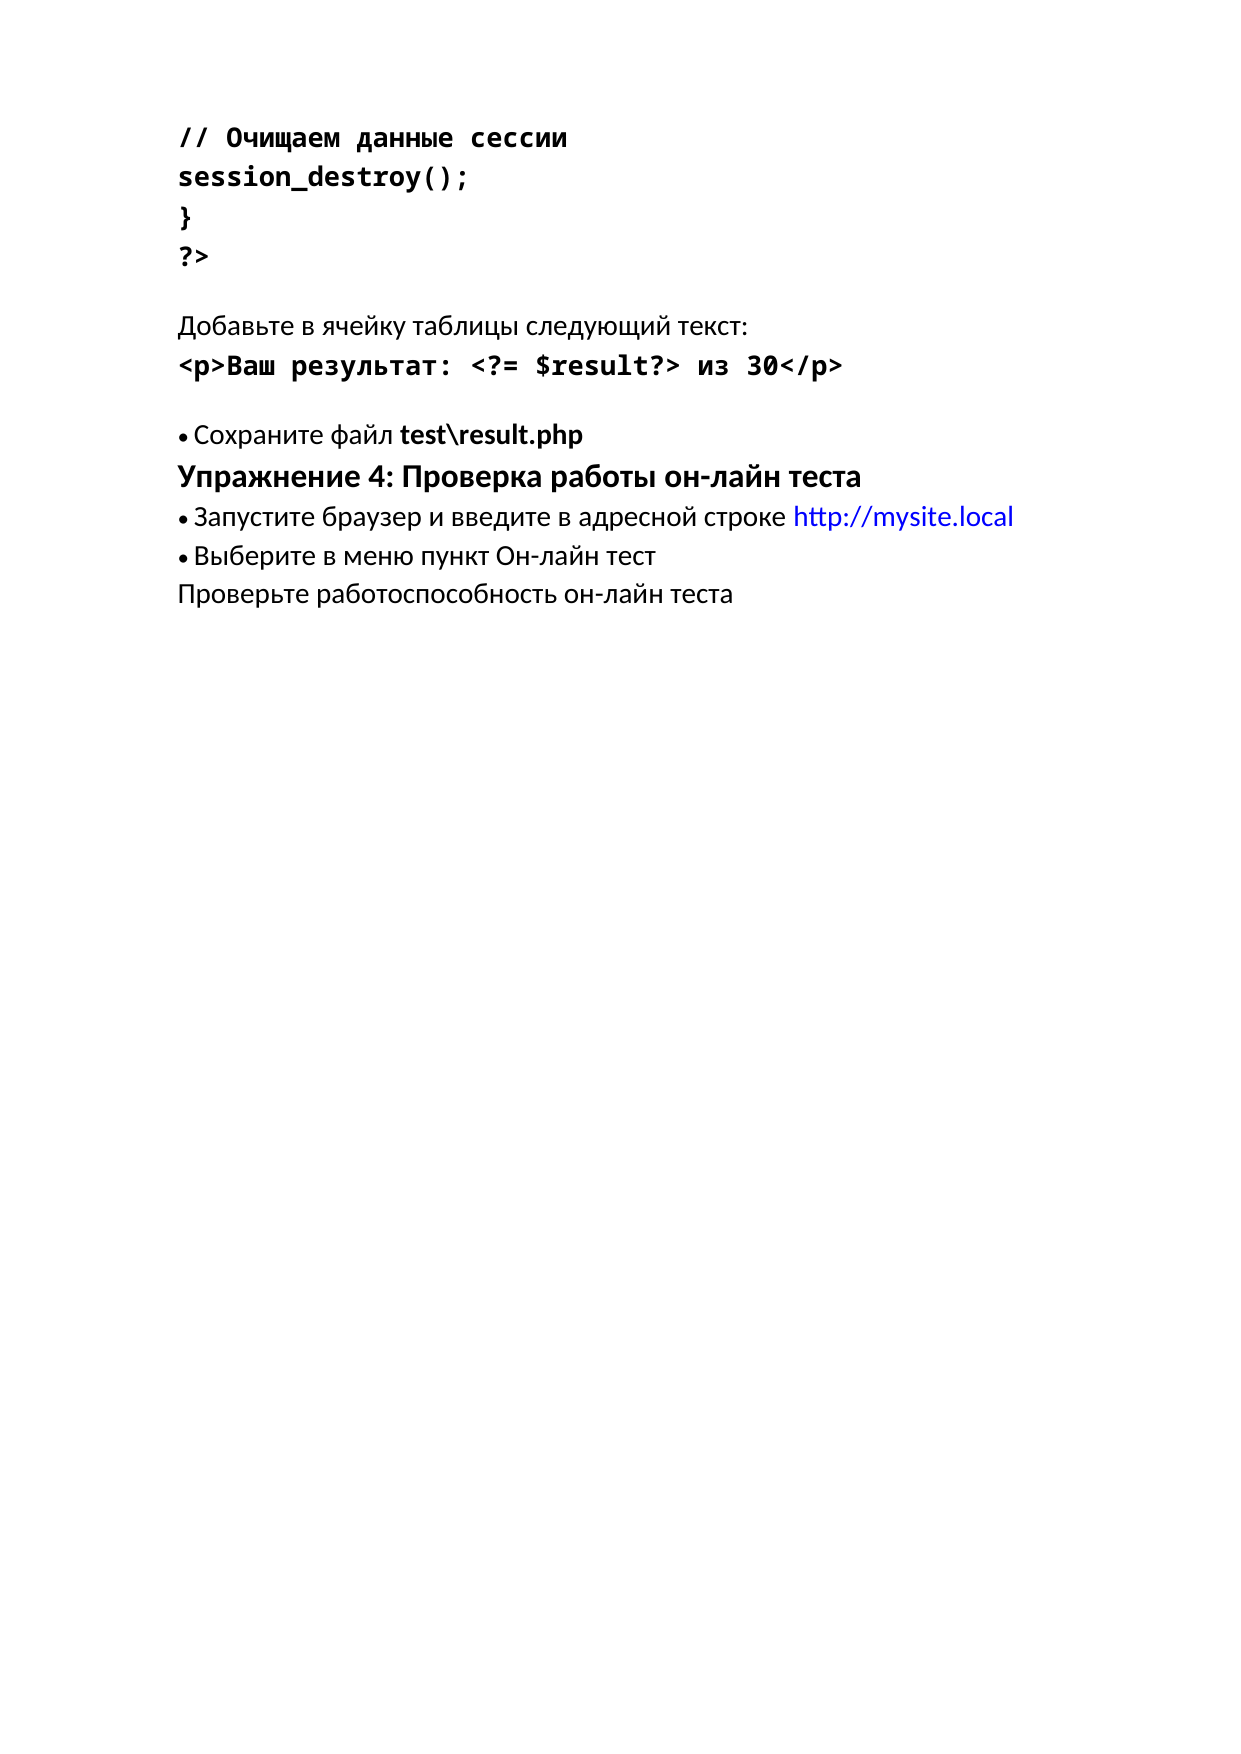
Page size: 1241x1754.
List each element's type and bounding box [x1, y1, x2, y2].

text [177, 118, 1152, 611]
